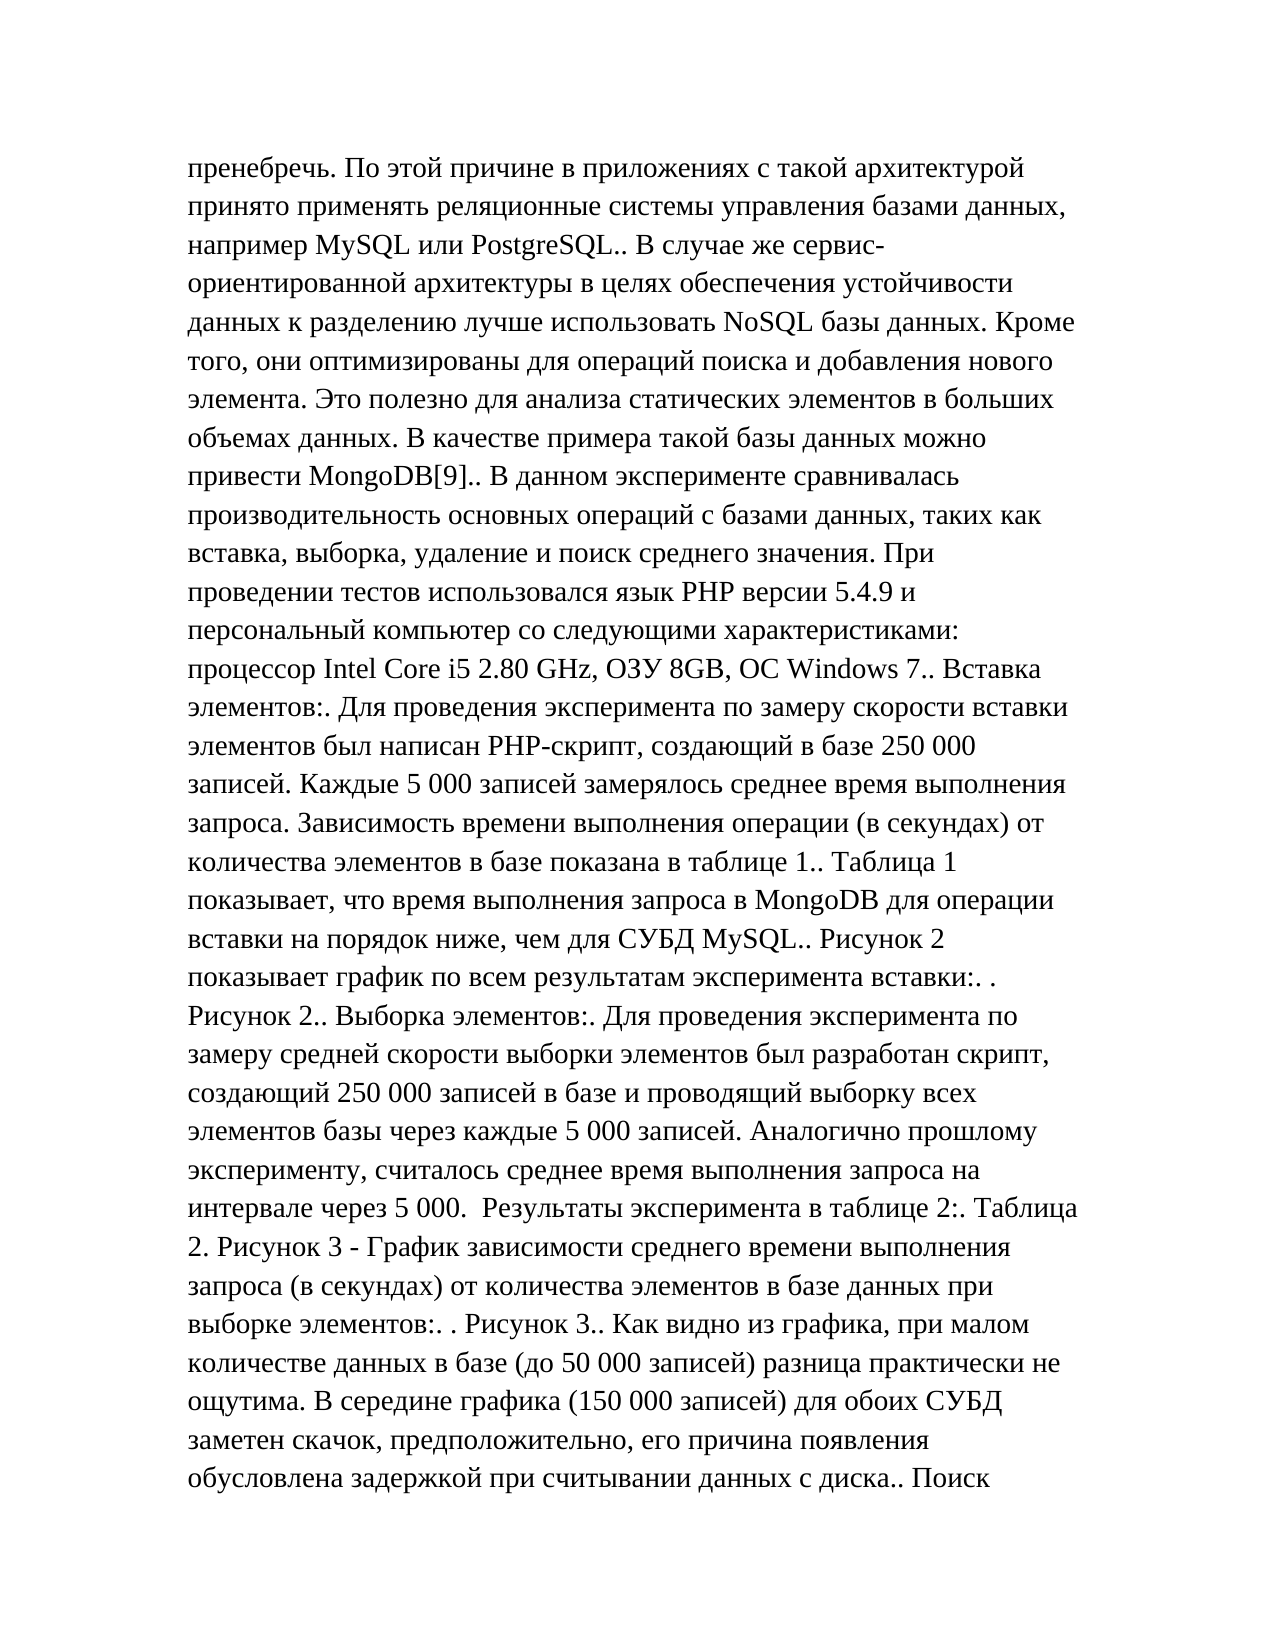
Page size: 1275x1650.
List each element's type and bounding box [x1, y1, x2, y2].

text [187, 150, 1087, 1494]
